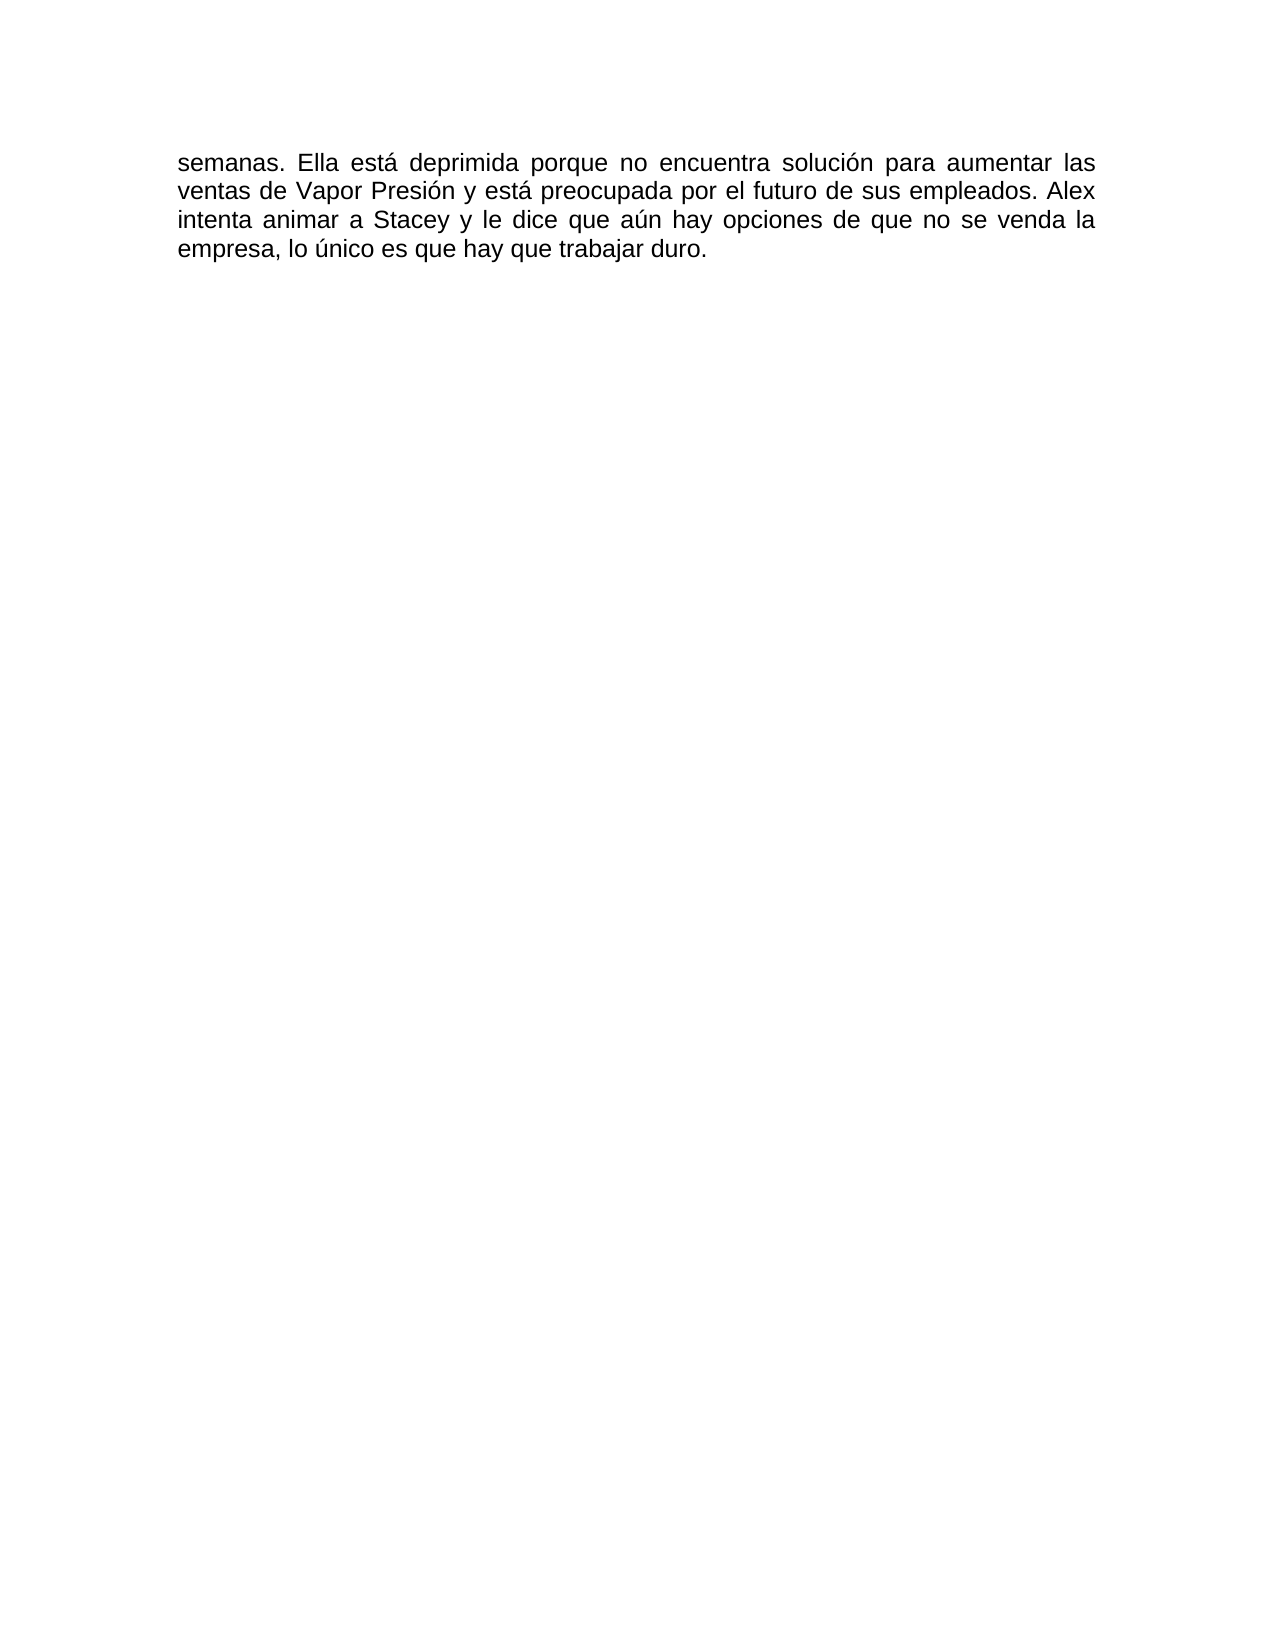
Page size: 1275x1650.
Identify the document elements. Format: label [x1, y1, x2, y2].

text [177, 148, 1098, 263]
